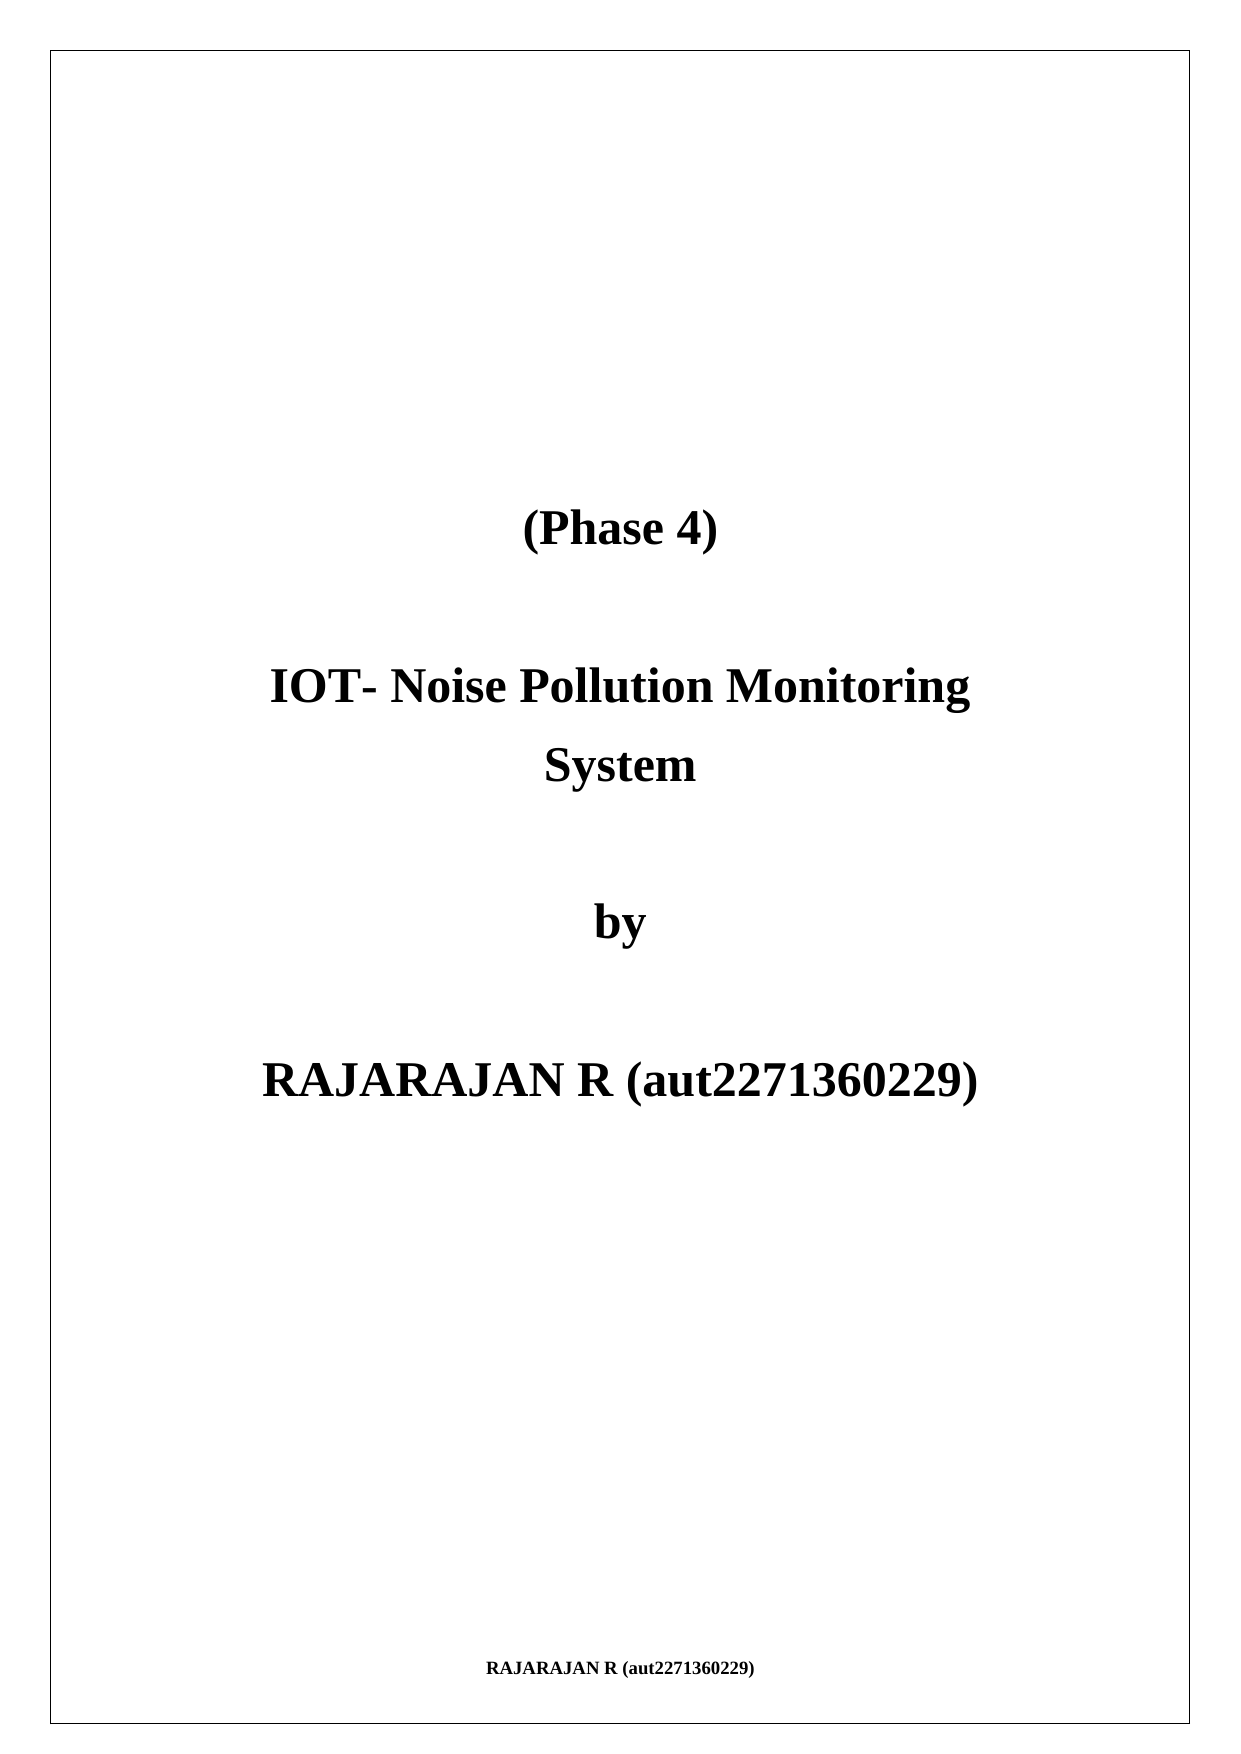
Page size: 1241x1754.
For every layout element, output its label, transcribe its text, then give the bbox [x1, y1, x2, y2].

text System [150, 734, 1090, 792]
text RAJARAJAN R (aut2271360229) [150, 1049, 1090, 1107]
text (Phase 4) [150, 498, 1090, 556]
text IOT- Noise Pollution Monitoring [150, 656, 1090, 713]
text by [150, 892, 1090, 949]
